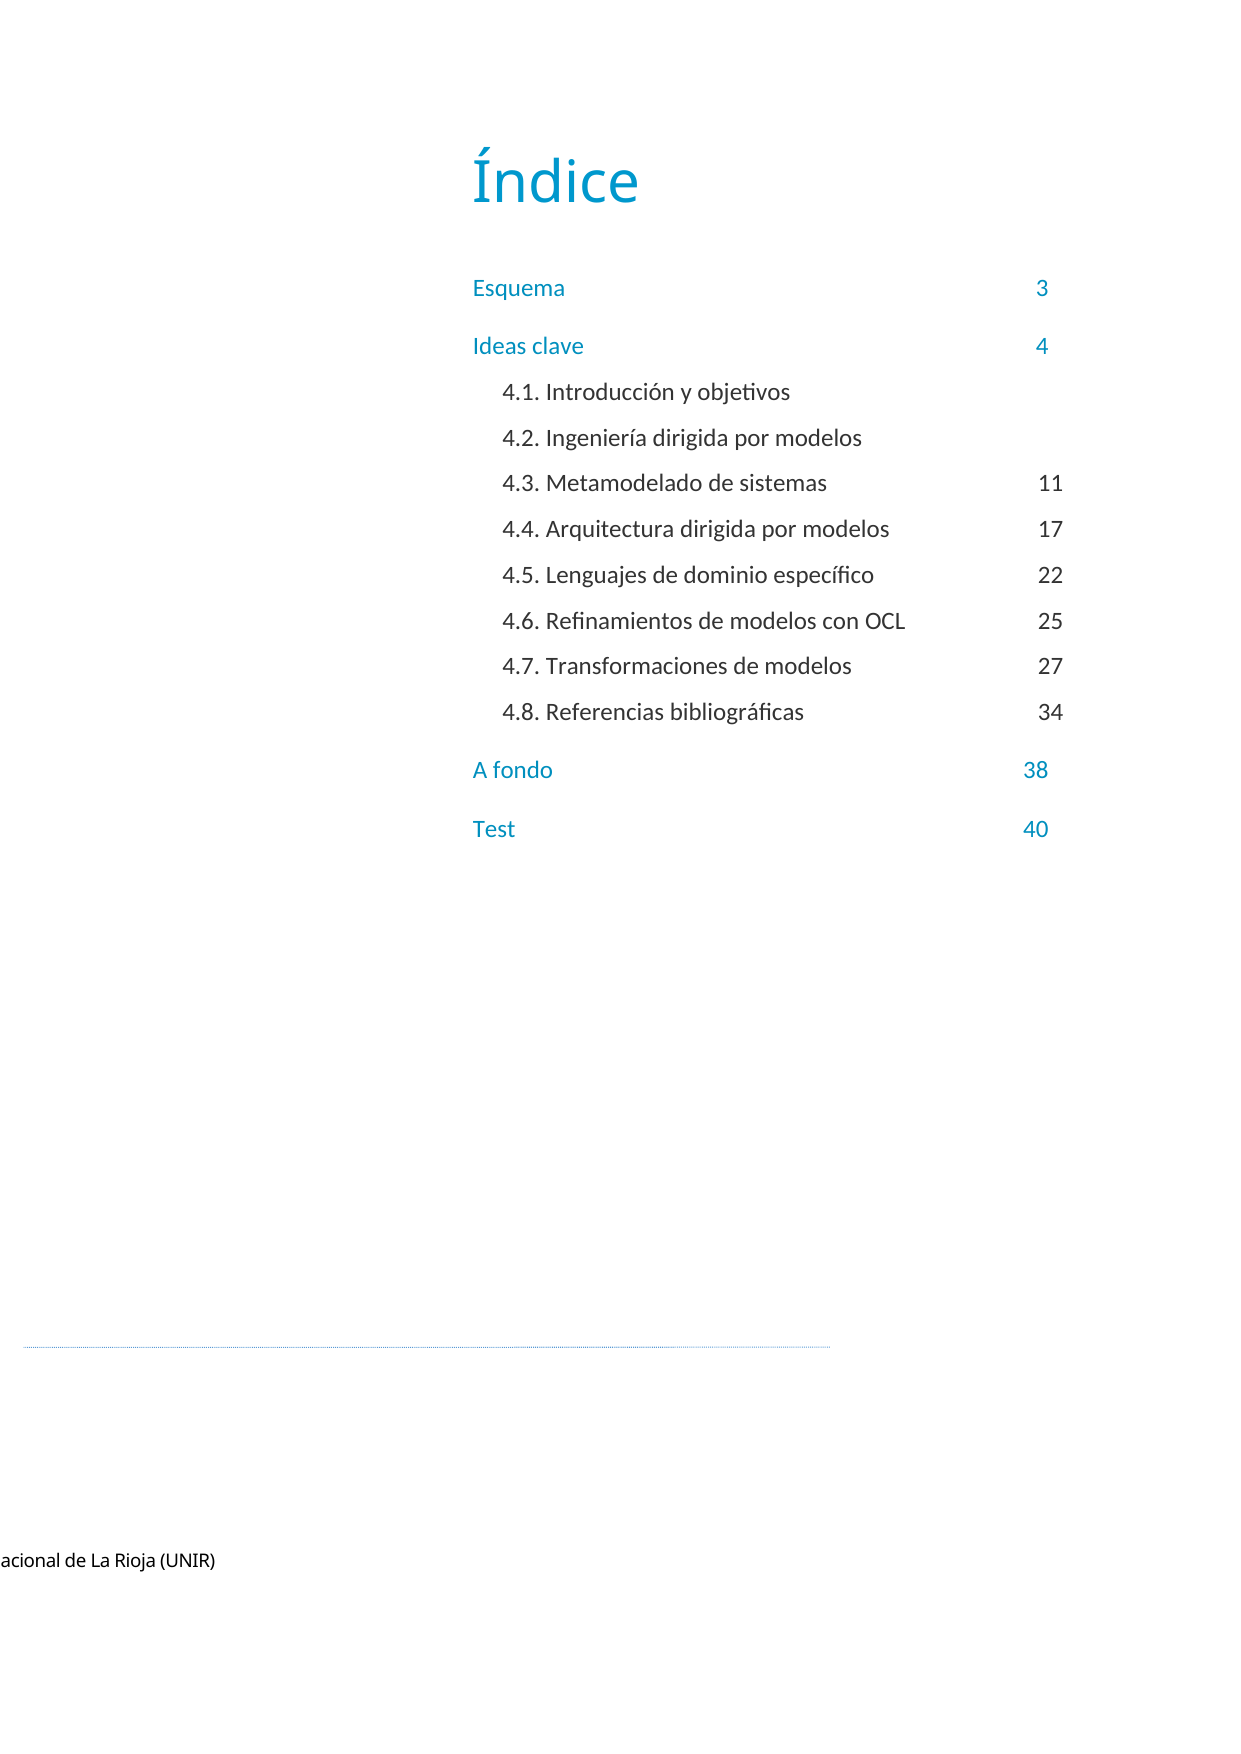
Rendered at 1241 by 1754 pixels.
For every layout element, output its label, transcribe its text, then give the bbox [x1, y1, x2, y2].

text 4.6. Refinamientos de modelos con OCL 25 [502, 605, 1048, 635]
text Test 40 [473, 813, 1048, 843]
text Índice [473, 141, 1048, 220]
text Esquema 3 [473, 272, 1048, 303]
text 4.3. Metamodelado de sistemas 11 [502, 468, 1048, 498]
text 4.5. Lenguajes de dominio específico 22 [502, 559, 1048, 589]
text 4.1. Introducción y objetivos 4 [502, 376, 1048, 407]
text A fondo 38 [473, 754, 1048, 785]
text 4.8. Referencias bibliográficas 34 [502, 696, 1048, 727]
text Ideas clave 4 [473, 330, 1048, 361]
text 4.2. Ingeniería dirigida por modelos 5 [502, 422, 1048, 452]
text 4.7. Transformaciones de modelos 27 [502, 651, 1048, 681]
text 4.4. Arquitectura dirigida por modelos 17 [502, 513, 1048, 544]
